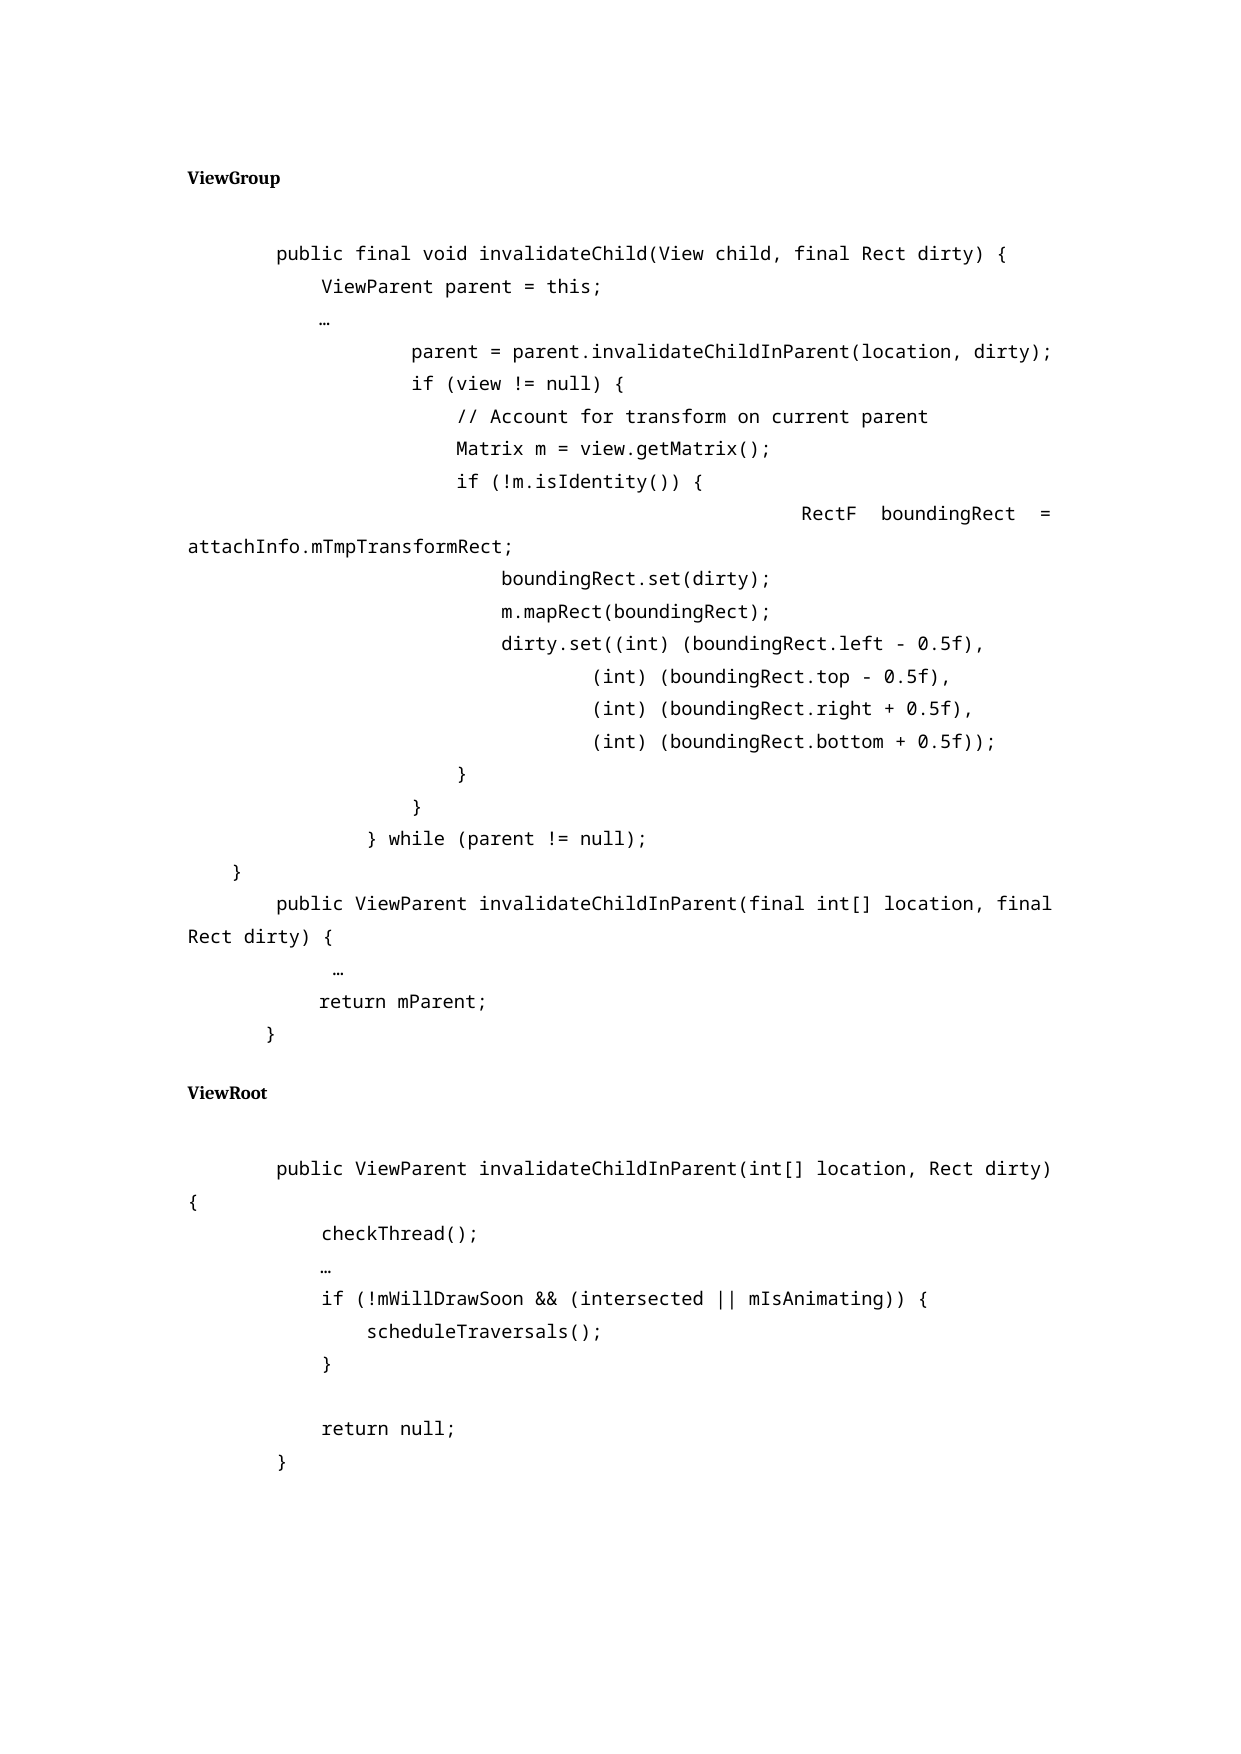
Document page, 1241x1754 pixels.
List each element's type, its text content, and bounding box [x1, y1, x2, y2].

text } [187, 1017, 1053, 1050]
text } [187, 790, 1053, 822]
text parent = parent.invalidateChildInParent(location, dirty); [187, 335, 1053, 367]
text … [187, 1250, 1053, 1282]
text } while (parent != null); [187, 822, 1053, 855]
text ViewParent parent = this; [187, 270, 1053, 302]
text if (!mWillDrawSoon && (intersected || mIsAnimating)) { [187, 1282, 1053, 1315]
text RectF boundingRect = attachInfo.mTmpTransformRect; [187, 497, 1053, 562]
text checkThread(); [187, 1217, 1053, 1250]
text … [187, 302, 1053, 335]
text return null; [187, 1412, 1053, 1445]
text (int) (boundingRect.right + 0.5f), [187, 692, 1053, 725]
text Matrix m = view.getMatrix(); [187, 432, 1053, 465]
text scheduleTraversals(); [187, 1315, 1053, 1347]
text public ViewParent invalidateChildInParent(final int[] location, final Rect dirty) { [187, 887, 1053, 952]
text if (!m.isIdentity()) { [187, 465, 1053, 497]
text if (view != null) { [187, 367, 1053, 400]
subtitle ViewGroup [187, 162, 1053, 194]
text m.mapRect(boundingRect); [187, 595, 1053, 627]
text return mParent; [275, 985, 1053, 1017]
subtitle ViewRoot [187, 1077, 1053, 1109]
text } [187, 1445, 1053, 1477]
text } [187, 855, 1053, 887]
text // Account for transform on current parent [187, 400, 1053, 432]
text public final void invalidateChild(View child, final Rect dirty) { [187, 237, 1053, 270]
text public ViewParent invalidateChildInParent(int[] location, Rect dirty) { [187, 1152, 1053, 1217]
text } [187, 757, 1053, 790]
text (int) (boundingRect.top - 0.5f), [187, 660, 1053, 692]
text (int) (boundingRect.bottom + 0.5f)); [187, 725, 1053, 757]
text boundingRect.set(dirty); [187, 562, 1053, 595]
text } [187, 1347, 1053, 1380]
text … [187, 952, 1053, 985]
text dirty.set((int) (boundingRect.left - 0.5f), [187, 627, 1053, 660]
